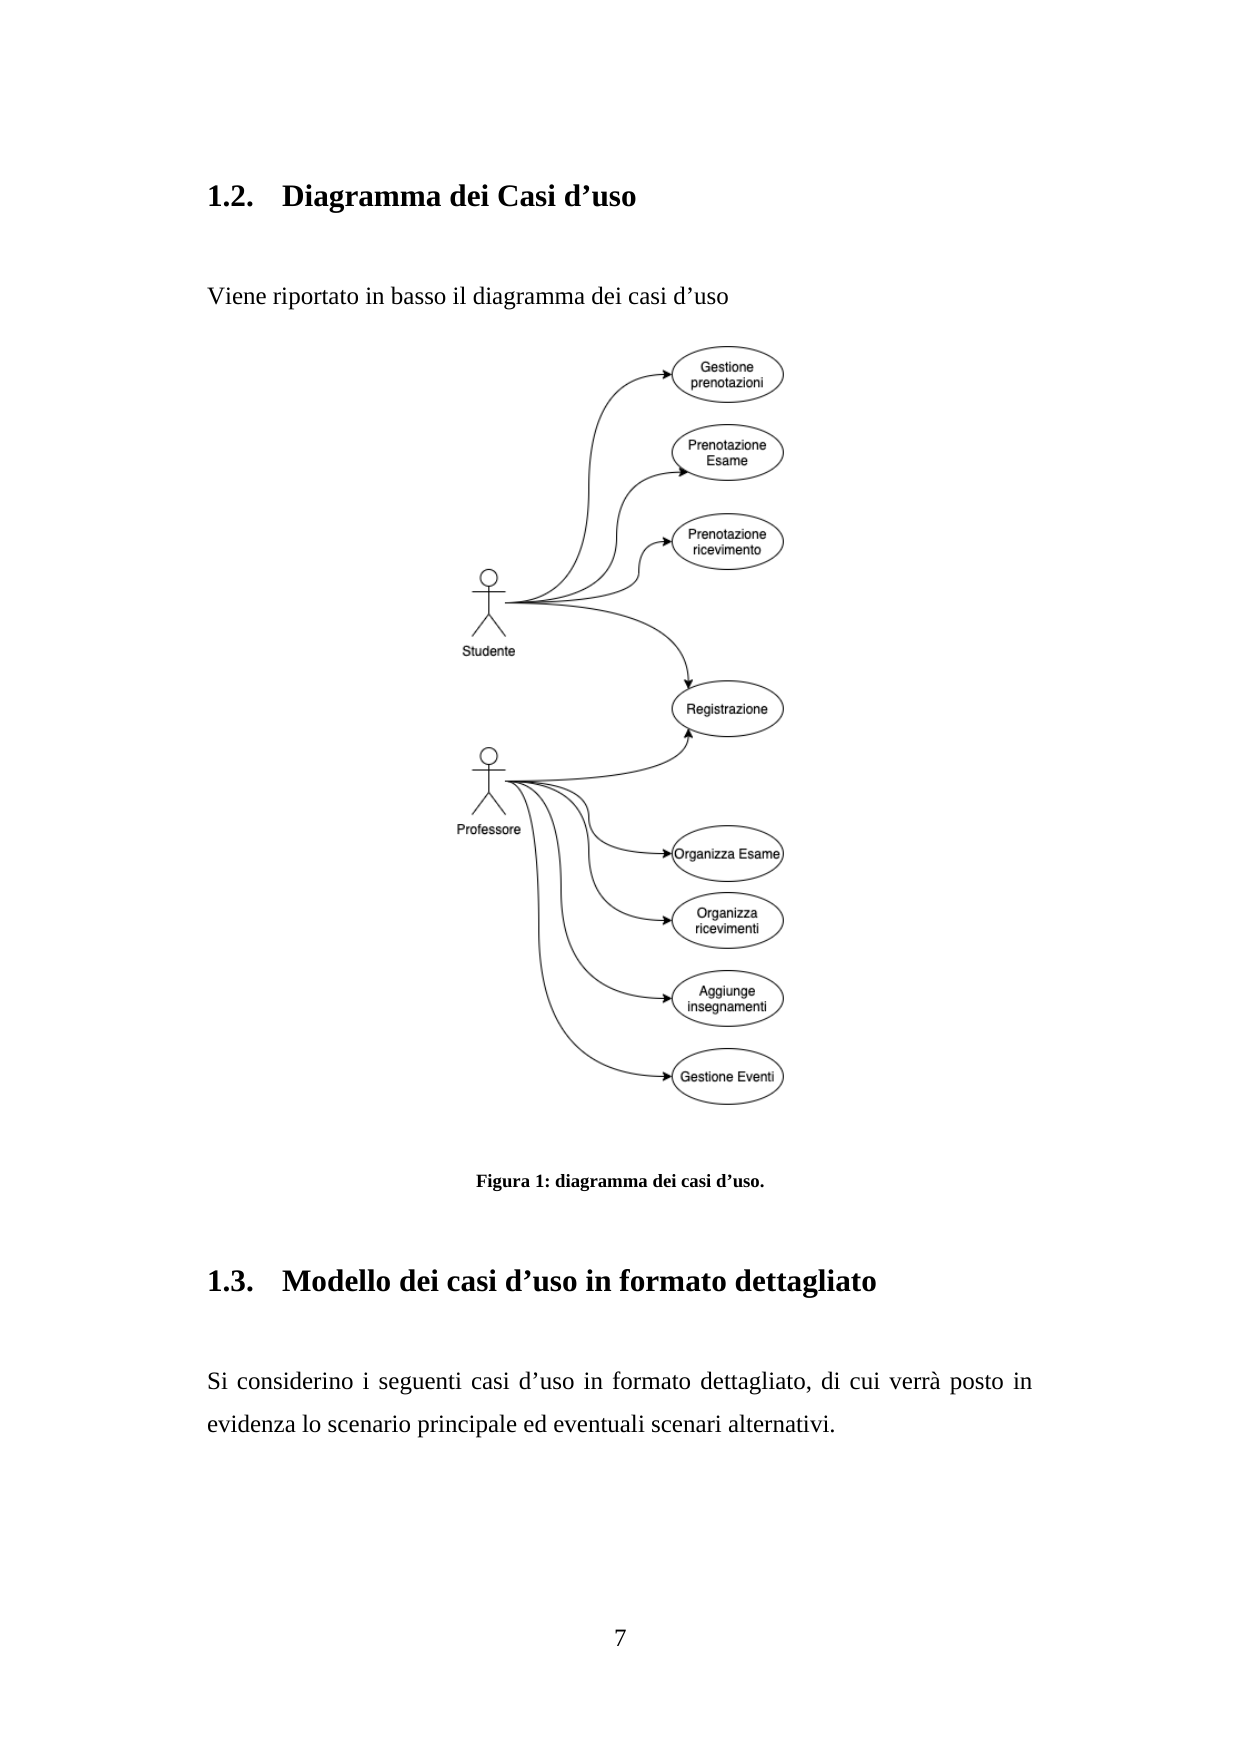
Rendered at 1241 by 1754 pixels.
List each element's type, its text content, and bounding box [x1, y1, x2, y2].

text Viene riportato in basso il diagramma dei casi d’uso [207, 281, 1033, 310]
picture [455, 346, 785, 1106]
subtitle Modello dei casi d’uso in formato dettagliato [207, 1262, 1033, 1298]
text Figura 1: diagramma dei casi d’uso. [207, 1169, 1033, 1191]
subtitle Diagramma dei Casi d’uso [207, 177, 1033, 213]
text Si considerino i seguenti casi d’uso in formato dettagliato, di cui verrà posto in evidenza lo scenario principale ed eventuali scenari alternativi. [207, 1366, 1033, 1438]
